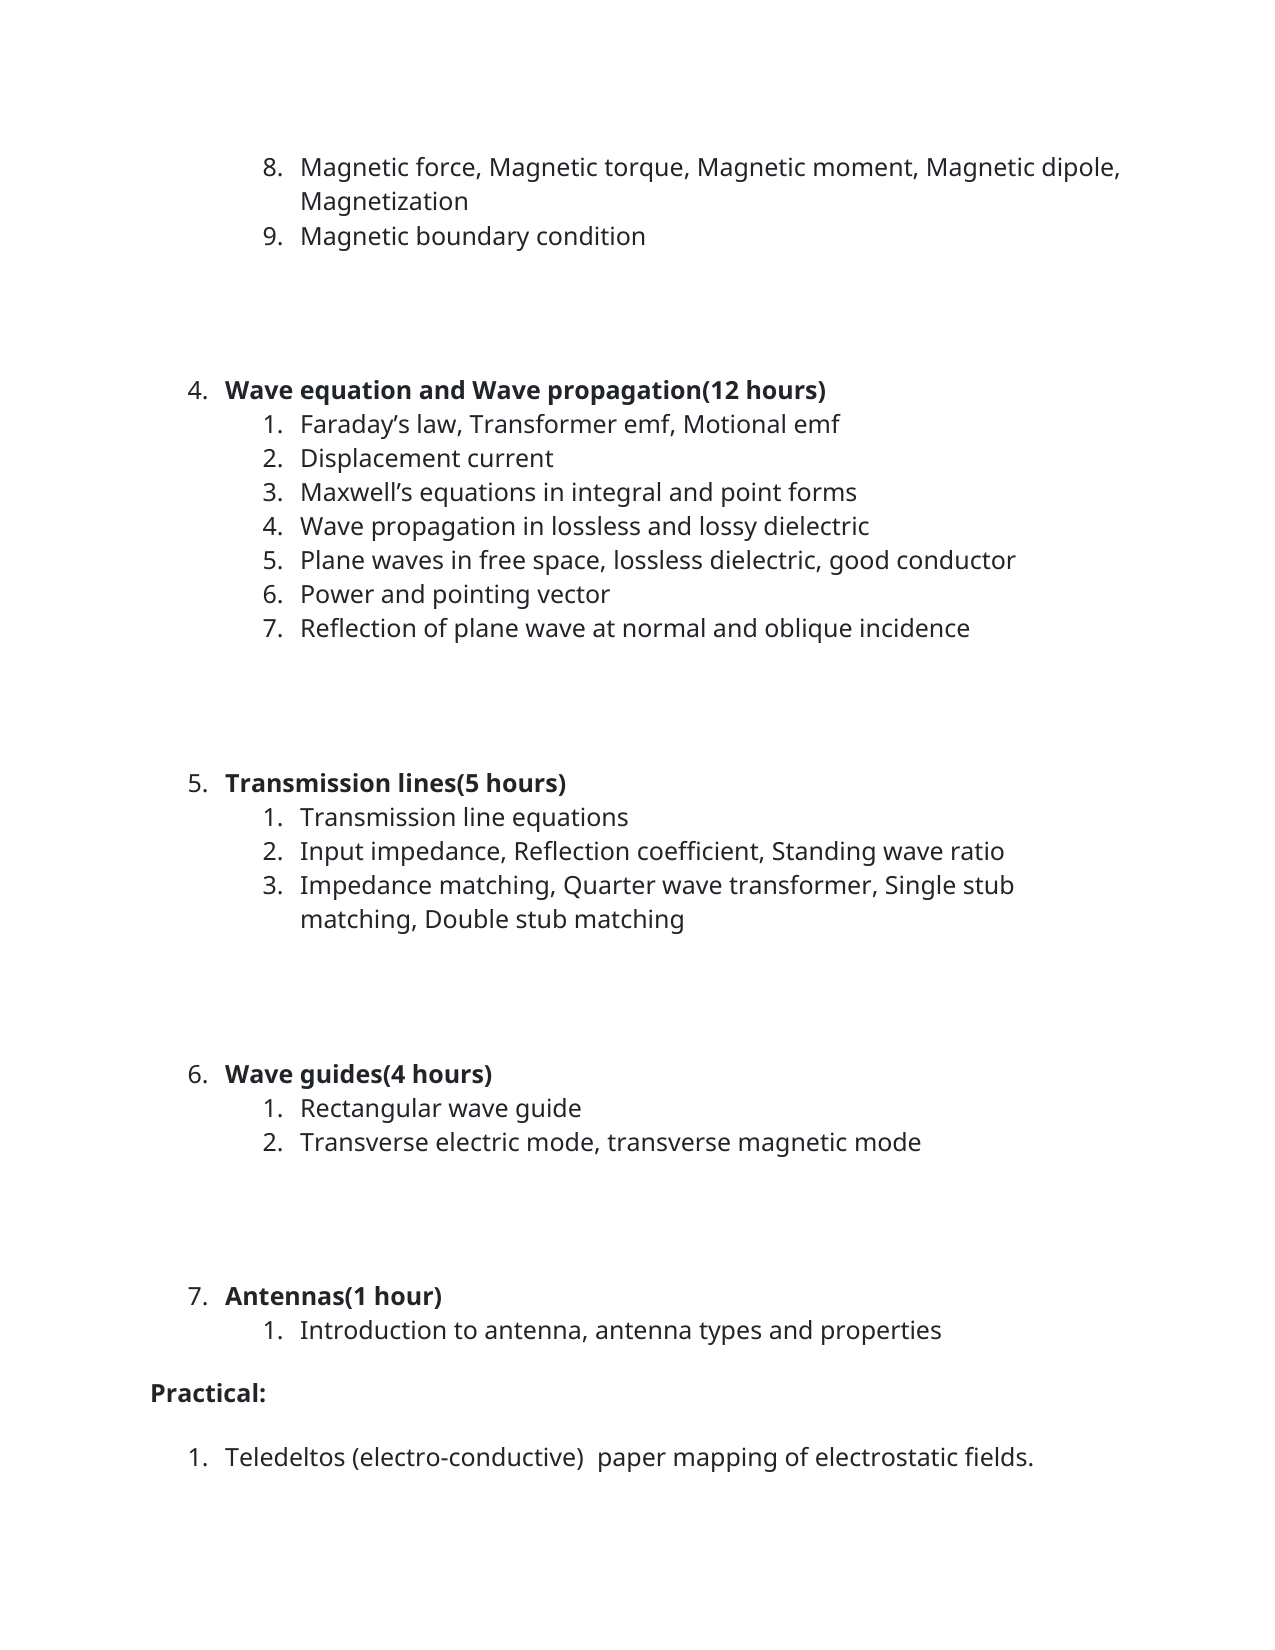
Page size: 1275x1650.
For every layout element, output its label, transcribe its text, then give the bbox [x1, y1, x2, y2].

list Reflection of plane wave at normal and oblique incidence [262, 611, 1125, 645]
list Wave propagation in lossless and lossy dielectric [262, 509, 1125, 543]
list Impedance matching, Quarter wave transformer, Single stub matching, Double stub matching [262, 868, 1125, 936]
list Introduction to antenna, antenna types and properties [262, 1313, 1125, 1347]
list Displacement current [262, 441, 1125, 475]
list Power and pointing vector [262, 577, 1125, 611]
list Antennas(1 hour) [187, 1279, 1125, 1313]
list Teledeltos (electro-conductive) paper mapping of electrostatic fields. [187, 1439, 1125, 1473]
list Magnetic force, Magnetic torque, Magnetic moment, Magnetic dipole, Magnetization [262, 150, 1125, 218]
list Faraday’s law, Transformer emf, Motional emf [262, 407, 1125, 441]
list Wave equation and Wave propagation(12 hours) [187, 373, 1125, 407]
list Plane waves in free space, lossless dielectric, good conductor [262, 543, 1125, 577]
list Wave guides(4 hours) [187, 1056, 1125, 1090]
text Practical: [150, 1376, 1125, 1410]
list Transverse electric mode, transverse magnetic mode [262, 1124, 1125, 1158]
list Transmission line equations [262, 799, 1125, 834]
list Transmission lines(5 hours) [187, 766, 1125, 799]
list Maxwell’s equations in integral and point forms [262, 475, 1125, 509]
list Rectangular wave guide [262, 1090, 1125, 1124]
list Magnetic boundary condition [262, 218, 1125, 252]
list Input impedance, Reflection coefficient, Standing wave ratio [262, 834, 1125, 868]
